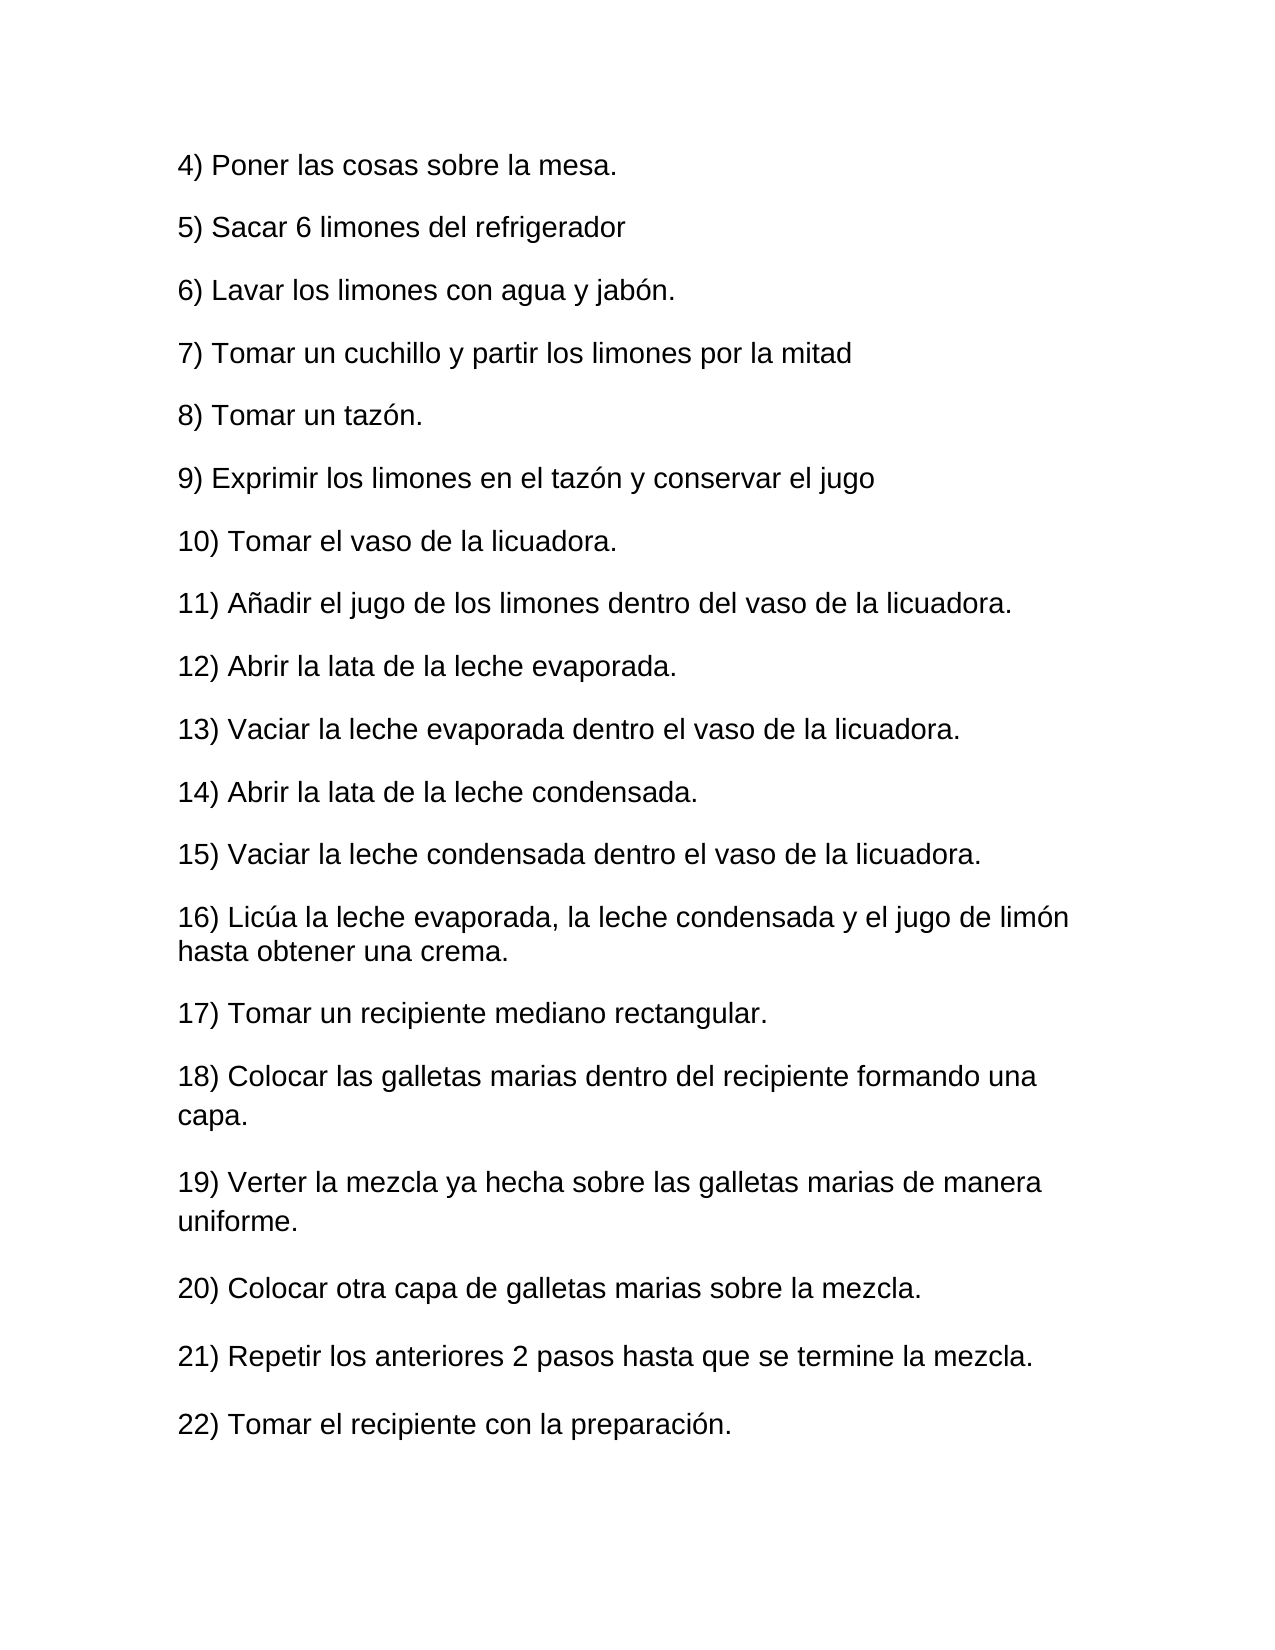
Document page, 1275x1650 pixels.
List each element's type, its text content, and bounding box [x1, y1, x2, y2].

text 16) Licúa la leche evaporada, la leche condensada y el jugo de limón hasta obtener una crema. [177, 900, 1098, 967]
text 21) Repetir los anteriores 2 pasos hasta que se termine la mezcla. [177, 1339, 1098, 1373]
text 7) Tomar un cuchillo y partir los limones por la mitad [177, 336, 1098, 369]
text 10) Tomar el vaso de la licuadora. [177, 524, 1098, 557]
text 15) Vaciar la leche condensada dentro el vaso de la licuadora. [177, 837, 1098, 871]
text 6) Lavar los limones con agua y jabón. [177, 273, 1098, 307]
text 14) Abrir la lata de la leche condensada. [177, 775, 1098, 808]
text 18) Colocar las galletas marias dentro del recipiente formando una capa. [177, 1059, 1098, 1131]
text 12) Abrir la lata de la leche evaporada. [177, 649, 1098, 683]
text 5) Sacar 6 limones del refrigerador [177, 210, 1098, 244]
text 20) Colocar otra capa de galletas marias sobre la mezcla. [177, 1272, 1098, 1305]
text 22) Tomar el recipiente con la preparación. [177, 1407, 1098, 1441]
text 8) Tomar un tazón. [177, 398, 1098, 432]
text 17) Tomar un recipiente mediano rectangular. [177, 996, 1098, 1030]
text 19) Verter la mezcla ya hecha sobre las galletas marias de manera uniforme. [177, 1165, 1098, 1237]
text 13) Vaciar la leche evaporada dentro el vaso de la licuadora. [177, 712, 1098, 746]
text 9) Exprimir los limones en el tazón y conservar el jugo [177, 461, 1098, 495]
text 11) Añadir el jugo de los limones dentro del vaso de la licuadora. [177, 587, 1098, 620]
text 4) Poner las cosas sobre la mesa. [177, 148, 1098, 181]
